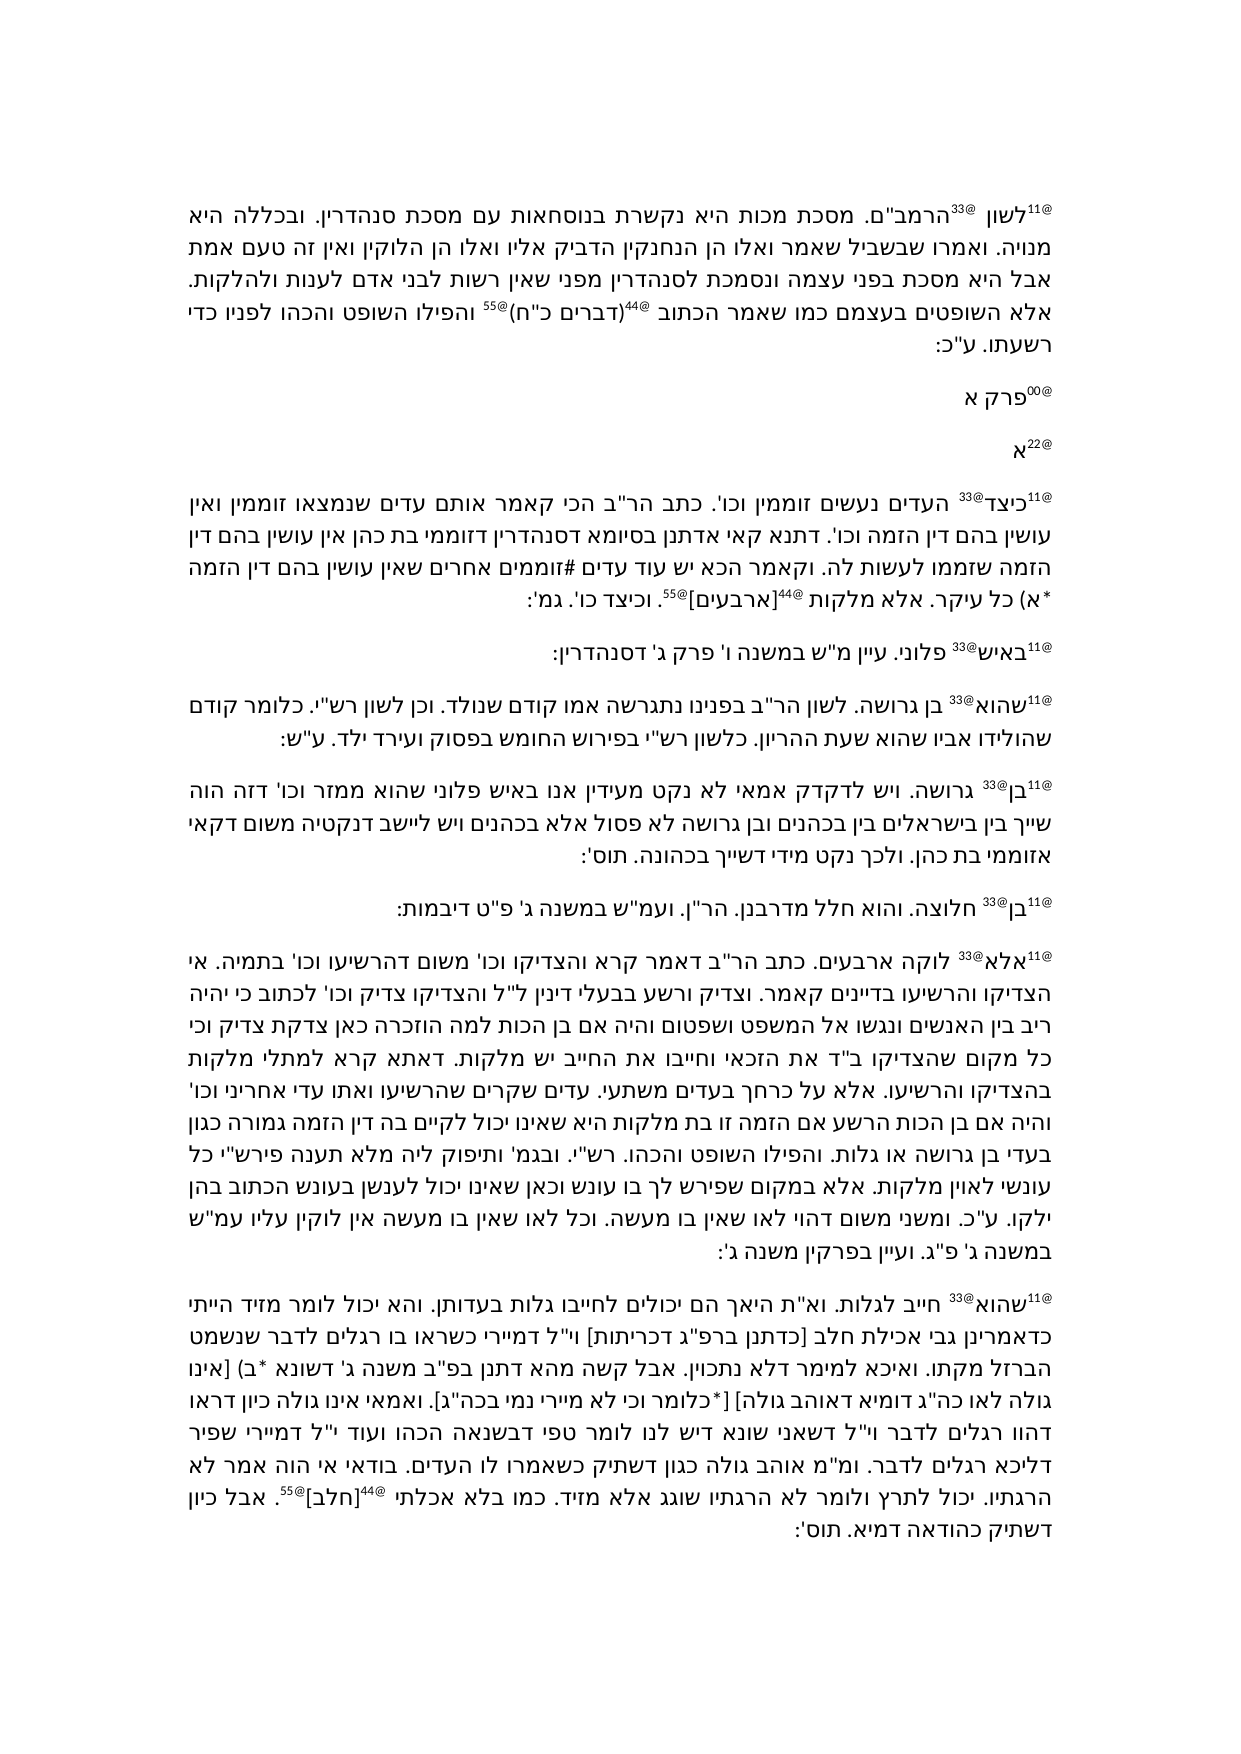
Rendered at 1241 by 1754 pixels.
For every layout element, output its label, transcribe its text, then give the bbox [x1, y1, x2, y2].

text @22א [187, 436, 1053, 464]
text @11כיצד@33 העדים נעשים זוממין וכו'. כתב הר"ב הכי קאמר אותם עדים שנמצאו זוממין ואין עושין בהם דין הזמה וכו'. דתנא קאי אדתנן בסיומא דסנהדרין דזוממי בת כהן אין עושין בהם דין הזמה שזממו לעשות לה. וקאמר הכא יש עוד עדים #זוממים אחרים שאין עושין בהם דין הזמה *א) כל עיקר. אלא מלקות @44[ארבעים]@55. וכיצד כו'. גמ': [187, 489, 1053, 613]
text @11באיש@33 פלוני. עיין מ"ש במשנה ו' פרק ג' דסנהדרין: [187, 638, 1053, 666]
text @11בן@33 חלוצה. והוא חלל מדרבנן. הר"ן. ועמ"ש במשנה ג' פ"ט דיבמות: [187, 894, 1053, 922]
text @11לשון @33הרמב"ם. מסכת מכות היא נקשרת בנוסחאות עם מסכת סנהדרין. ובכללה היא מנויה. ואמרו שבשביל שאמר ואלו הן הנחנקין הדביק אליו ואלו הן הלוקין ואין זה טעם אמת אבל היא מסכת בפני עצמה ונסמכת לסנהדרין מפני שאין רשות לבני אדם לענות ולהלקות. אלא השופטים בעצמם כמו שאמר הכתוב @44(דברים כ"ח)@55 והפילו השופט והכהו לפניו כדי רשעתו. ע"כ: [187, 201, 1053, 358]
text @00פרק א [187, 383, 1053, 411]
text @11בן@33 גרושה. ויש לדקדק אמאי לא נקט מעידין אנו באיש פלוני שהוא ממזר וכו' דזה הוה שייך בין בישראלים בין בכהנים ובן גרושה לא פסול אלא בכהנים ויש ליישב דנקטיה משום דקאי אזוממי בת כהן. ולכך נקט מידי דשייך בכהונה. תוס': [187, 777, 1053, 869]
text @11שהוא@33 בן גרושה. לשון הר"ב בפנינו נתגרשה אמו קודם שנולד. וכן לשון רש"י. כלומר קודם שהולידו אביו שהוא שעת ההריון. כלשון רש"י בפירוש החומש בפסוק ועירד ילד. ע"ש: [187, 691, 1053, 752]
text @11שהוא@33 חייב לגלות. וא"ת היאך הם יכולים לחייבו גלות בעדותן. והא יכול לומר מזיד הייתי כדאמרינן גבי אכילת חלב [כדתנן ברפ"ג דכריתות] וי"ל דמיירי כשראו בו רגלים לדבר שנשמט הברזל מקתו. ואיכא למימר דלא נתכוין. אבל קשה מהא דתנן בפ"ב משנה ג' דשונא *ב) [אינו גולה לאו כה"ג דומיא דאוהב גולה] [*כלומר וכי לא מיירי נמי בכה"ג]. ואמאי אינו גולה כיון דראו דהוו רגלים לדבר וי"ל דשאני שונא דיש לנו לומר טפי דבשנאה הכהו ועוד י"ל דמיירי שפיר דליכא רגלים לדבר. ומ"מ אוהב גולה כגון דשתיק כשאמרו לו העדים. בודאי אי הוה אמר לא הרגתיו. יכול לתרץ ולומר לא הרגתיו שוגג אלא מזיד. כמו בלא אכלתי @44[חלב]@55. אבל כיון דשתיק כהודאה דמיא. תוס': [187, 1290, 1053, 1543]
text @11אלא@33 לוקה ארבעים. כתב הר"ב דאמר קרא והצדיקו וכו' משום דהרשיעו וכו' בתמיה. אי הצדיקו והרשיעו בדיינים קאמר. וצדיק ורשע בבעלי דינין ל"ל והצדיקו צדיק וכו' לכתוב כי יהיה ריב בין האנשים ונגשו אל המשפט ושפטום והיה אם בן הכות למה הוזכרה כאן צדקת צדיק וכי כל מקום שהצדיקו ב"ד את הזכאי וחייבו את החייב יש מלקות. דאתא קרא למתלי מלקות בהצדיקו והרשיעו. אלא על כרחך בעדים משתעי. עדים שקרים שהרשיעו ואתו עדי אחריני וכו' והיה אם בן הכות הרשע אם הזמה זו בת מלקות היא שאינו יכול לקיים בה דין הזמה גמורה כגון בעדי בן גרושה או גלות. והפילו השופט והכהו. רש"י. ובגמ' ותיפוק ליה מלא תענה פירש"י כל עונשי לאוין מלקות. אלא במקום שפירש לך בו עונש וכאן שאינו יכול לענשן בעונש הכתוב בהן ילקו. ע"כ. ומשני משום דהוי לאו שאין בו מעשה. וכל לאו שאין בו מעשה אין לוקין עליו עמ"ש במשנה ג' פ"ג. ועיין בפרקין משנה ג': [187, 947, 1053, 1265]
